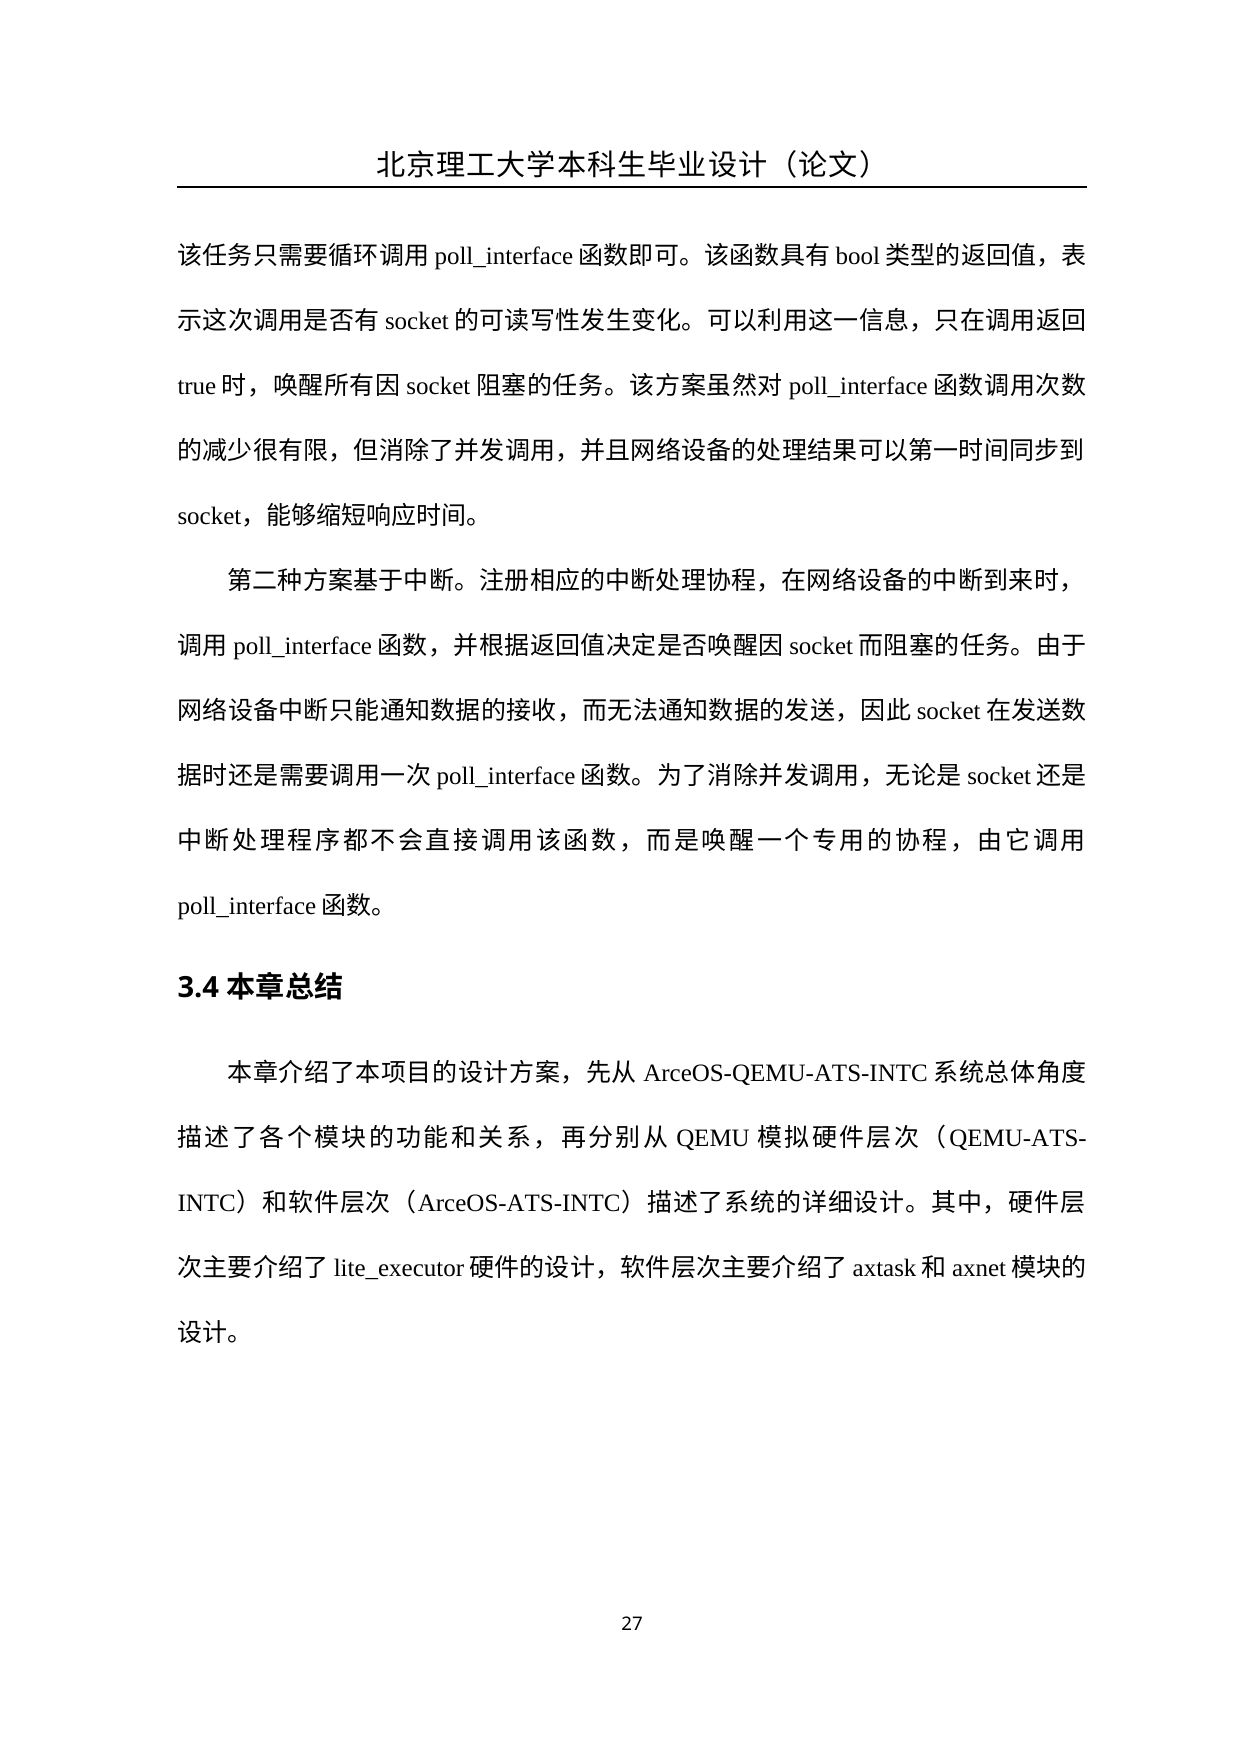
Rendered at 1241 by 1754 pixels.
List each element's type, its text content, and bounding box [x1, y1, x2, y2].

text 第二种方案基于中断。注册相应的中断处理协程，在网络设备的中断到来时，调用poll_interface函数，并根据返回值决定是否唤醒因socket而阻塞的任务。由于网络设备中断只能通知数据的接收，而无法通知数据的发送，因此socket在发送数据时还是需要调用一次poll_interface函数。为了消除并发调用，无论是socket还是中断处理程序都不会直接调用该函数，而是唤醒一个专用的协程，由它调用poll_interface函数。 [177, 546, 1087, 936]
text 本章介绍了本项目的设计方案，先从ArceOS-QEMU-ATS-INTC系统总体角度描述了各个模块的功能和关系，再分别从QEMU模拟硬件层次（QEMU-ATS-INTC）和软件层次（ArceOS-ATS-INTC）描述了系统的详细设计。其中，硬件层次主要介绍了lite_executor硬件的设计，软件层次主要介绍了axtask和axnet模块的设计。 [177, 1038, 1087, 1363]
text 3.4 本章总结 [177, 952, 1087, 1017]
